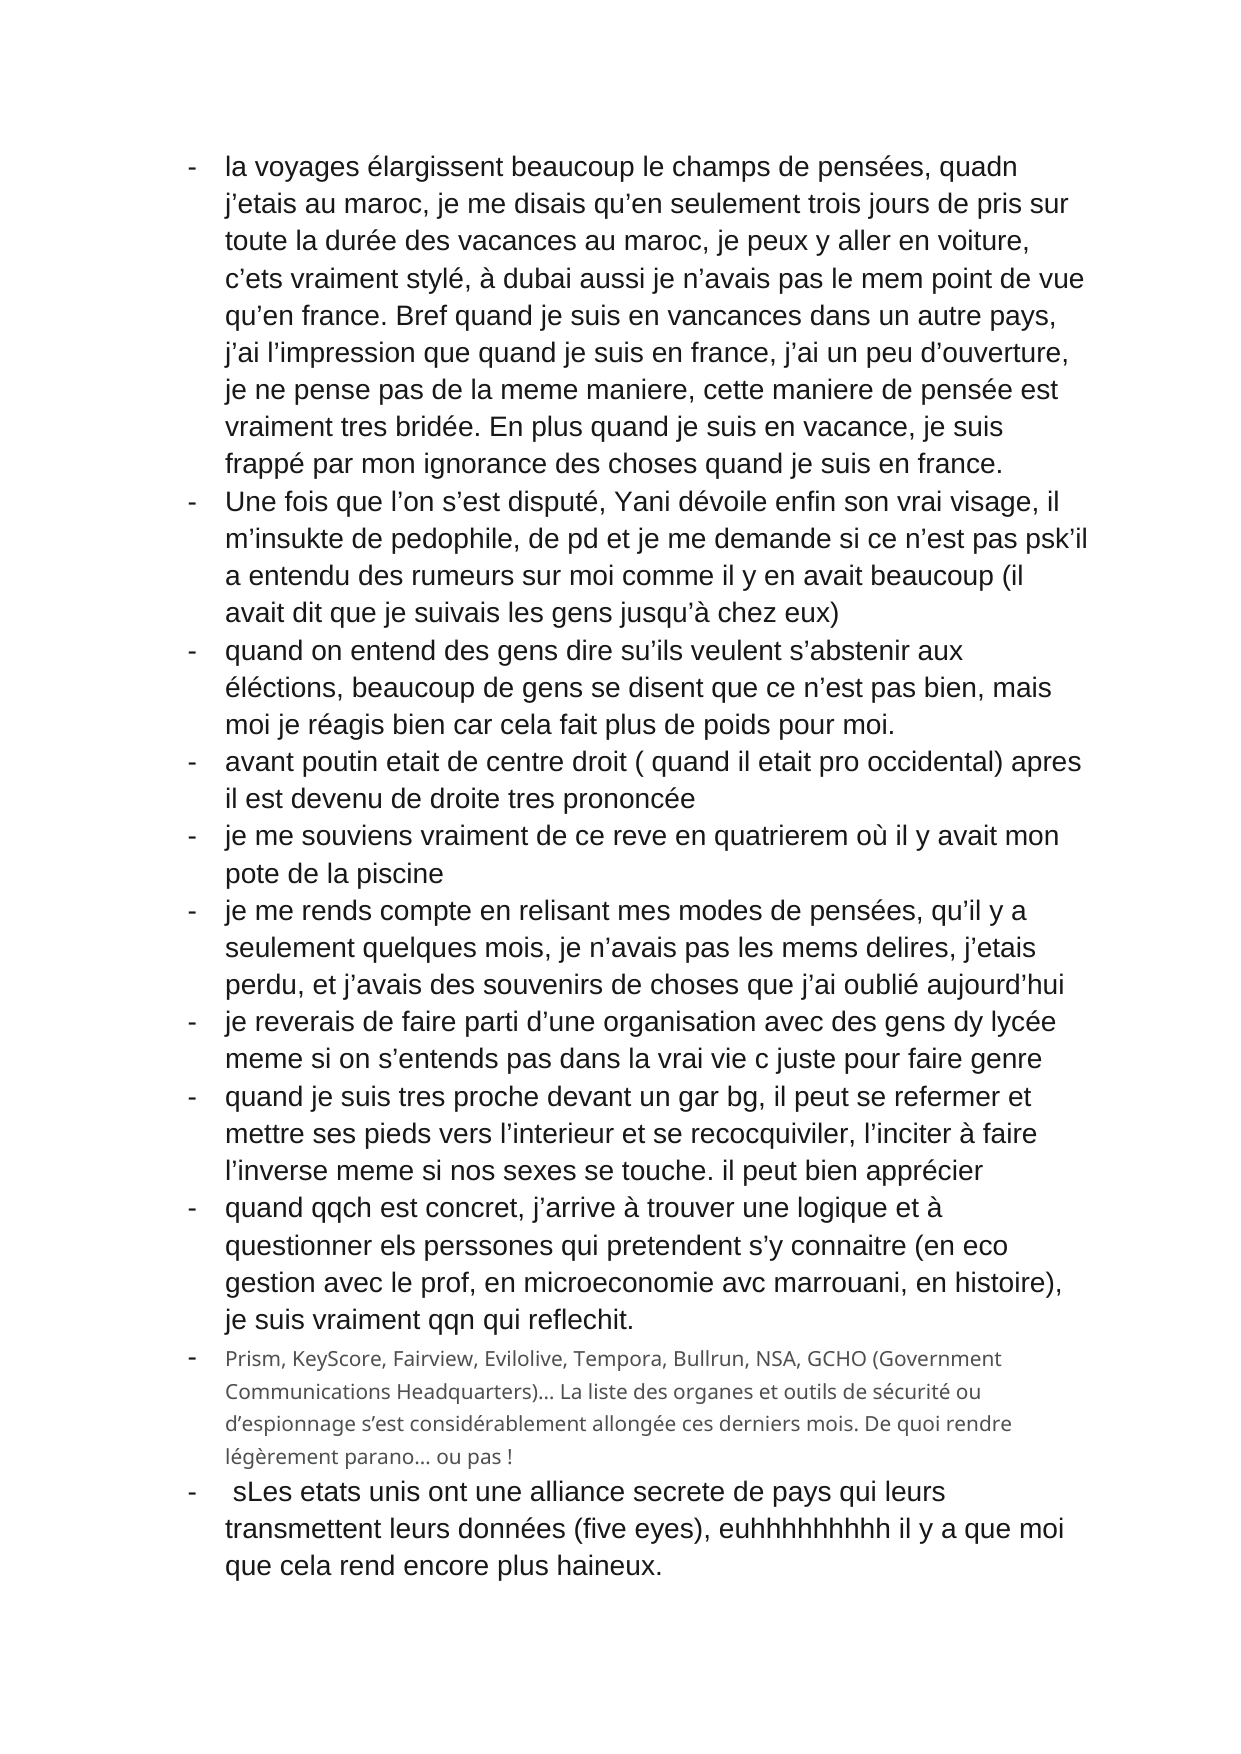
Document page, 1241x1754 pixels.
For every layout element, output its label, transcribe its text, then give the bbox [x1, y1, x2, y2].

list quand je suis tres proche devant un gar bg, il peut se refermer et mettre ses pieds vers l’interieur et se recocquiviler, l’inciter à faire l’inverse meme si nos sexes se touche. il peut bien apprécier [187, 1080, 1090, 1186]
list Une fois que l’on s’est disputé, Yani dévoile enfin son vrai visage, il m’insukte de pedophile, de pd et je me demande si ce n’est pas psk’il a entendu des rumeurs sur moi comme il y en avait beaucoup (il avait dit que je suivais les gens jusqu’à chez eux) [187, 485, 1090, 629]
list je me rends compte en relisant mes modes de pensées, qu’il y a seulement quelques mois, je n’avais pas les mems delires, j’etais perdu, et j’avais des souvenirs de choses que j’ai oublié aujourd’hui [187, 894, 1090, 1001]
list je me souviens vraiment de ce reve en quatrierem où il y avait mon pote de la piscine [187, 819, 1090, 889]
list quand qqch est concret, j’arrive à trouver une logique et à questionner els perssones qui pretendent s’y connaitre (en eco gestion avec le prof, en microeconomie avc marrouani, en histoire), je suis vraiment qqn qui reflechit. [187, 1191, 1090, 1335]
list Prism, KeyScore, Fairview, Evilolive, Tempora, Bullrun, NSA, GCHO (Government Communications Headquarters)… La liste des organes et outils de sécurité ou d’espionnage s’est considérablement allongée ces derniers mois. De quoi rendre légèrement parano… ou pas ! [187, 1340, 1090, 1470]
list avant poutin etait de centre droit ( quand il etait pro occidental) apres il est devenu de droite tres prononcée [187, 745, 1090, 814]
list la voyages élargissent beaucoup le champs de pensées, quadn j’etais au maroc, je me disais qu’en seulement trois jours de pris sur toute la durée des vacances au maroc, je peux y aller en voiture, c’ets vraiment stylé, à dubai aussi je n’avais pas le mem point de vue qu’en france. Bref quand je suis en vancances dans un autre pays, j’ai l’impression que quand je suis en france, j’ai un peu d’ouverture, je ne pense pas de la meme maniere, cette maniere de pensée est vraiment tres bridée. En plus quand je suis en vacance, je suis frappé par mon ignorance des choses quand je suis en france. [187, 150, 1090, 480]
list sLes etats unis ont une alliance secrete de pays qui leurs transmettent leurs données (five eyes), euhhhhhhhhh il y a que moi que cela rend encore plus haineux. [187, 1474, 1090, 1581]
list quand on entend des gens dire su’ils veulent s’abstenir aux éléctions, beaucoup de gens se disent que ce n’est pas bien, mais moi je réagis bien car cela fait plus de poids pour moi. [187, 633, 1090, 740]
list je reverais de faire parti d’une organisation avec des gens dy lycée meme si on s’entends pas dans la vrai vie c juste pour faire genre [187, 1005, 1090, 1075]
